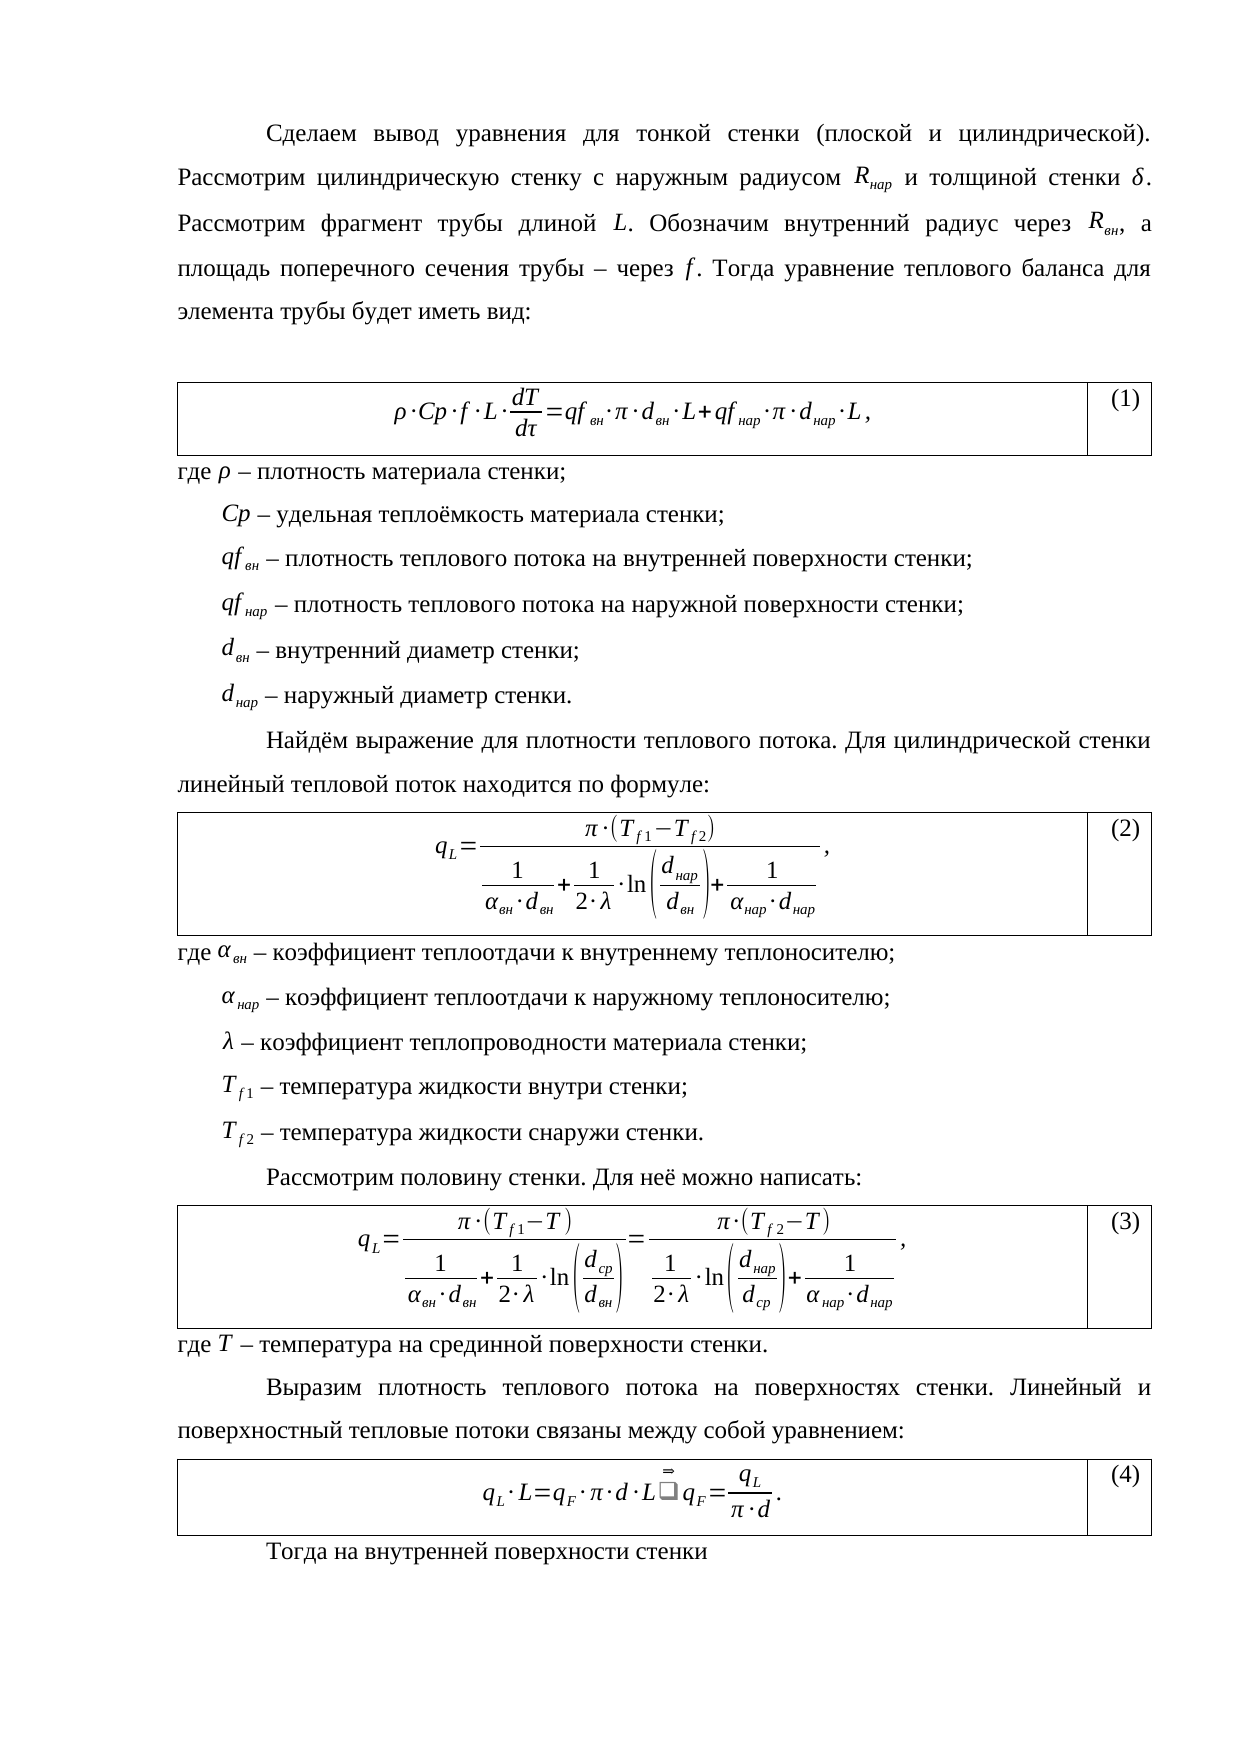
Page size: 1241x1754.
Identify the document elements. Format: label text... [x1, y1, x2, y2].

text – плотность теплового потока на внутренней поверхности стенки; [177, 543, 1152, 574]
text где – коэффициент теплоотдачи к внутреннему теплоносителю; [177, 936, 1152, 967]
table_header [178, 383, 1087, 455]
table_header (1) [1088, 383, 1151, 455]
table_header [178, 813, 1087, 935]
text Рассмотрим половину стенки. Для неё можно написать: [177, 1162, 1152, 1191]
table_header (4) [1088, 1460, 1151, 1535]
text Выразим плотность теплового потока на поверхностях стенки. Линейный и поверхностный тепловые потоки связаны между собой уравнением: [177, 1372, 1152, 1444]
text Найдём выражение для плотности теплового потока. Для цилиндрической стенки линейный тепловой поток находится по формуле: [177, 726, 1152, 797]
table_header (2) [1088, 813, 1151, 935]
text – температура жидкости снаружи стенки. [177, 1116, 1152, 1148]
text – наружный диаметр стенки. [177, 680, 1152, 711]
text где – плотность материала стенки; [177, 456, 1152, 485]
text – плотность теплового потока на наружной поверхности стенки; [177, 588, 1152, 620]
text – коэффициент теплопроводности материала стенки; [177, 1027, 1152, 1056]
text – внутренний диаметр стенки; [177, 634, 1152, 665]
table_header [178, 1460, 1087, 1535]
text где – температура на срединной поверхности стенки. [177, 1329, 1152, 1358]
text Тогда на внутренней поверхности стенки [177, 1536, 1152, 1565]
table_header (3) [1088, 1206, 1151, 1328]
text – коэффициент теплоотдачи к наружному теплоносителю; [177, 982, 1152, 1013]
text – удельная теплоёмкость материала стенки; [177, 499, 1152, 528]
table_header [178, 1206, 1087, 1328]
text Сделаем вывод уравнения для тонкой стенки (плоской и цилиндрической). Рассмотрим цилиндрическую стенку с наружным радиусом и толщиной стенки . Рассмотрим фрагмент трубы длиной . Обозначим внутренний радиус через , а площадь поперечного сечения трубы – через . Тогда уравнение теплового баланса для элемента трубы будет иметь вид: [177, 118, 1152, 324]
text – температура жидкости внутри стенки; [177, 1071, 1152, 1102]
